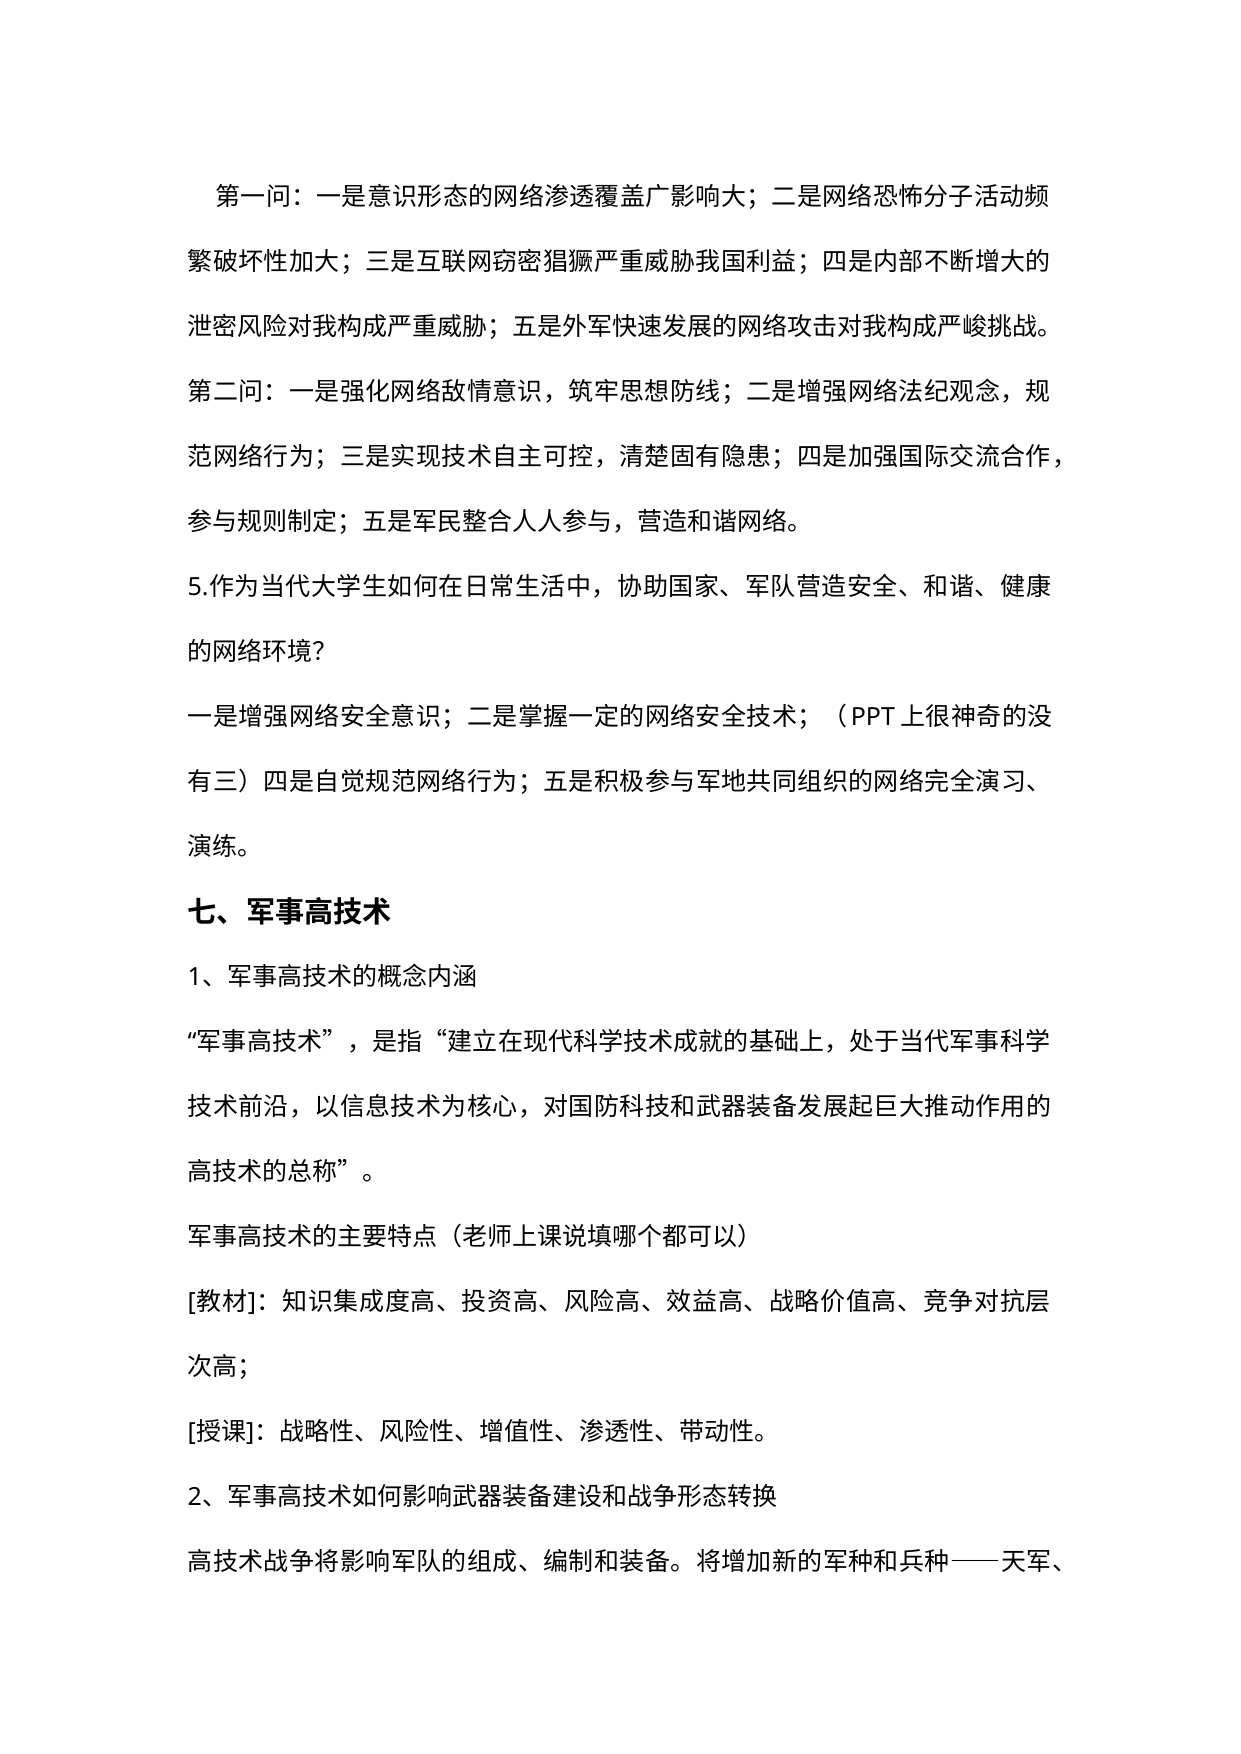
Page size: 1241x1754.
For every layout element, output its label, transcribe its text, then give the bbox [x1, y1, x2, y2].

text 2、军事高技术如何影响武器装备建设和战争形态转换 [187, 1462, 1053, 1527]
text 七、军事高技术 [187, 877, 1053, 942]
text 一是增强网络安全意识；二是掌握一定的网络安全技术；（PPT上很神奇的没有三）四是自觉规范网络行为；五是积极参与军地共同组织的网络完全演习、演练。 [187, 682, 1053, 877]
text “军事高技术”，是指“建立在现代科学技术成就的基础上，处于当代军事科学技术前沿，以信息技术为核心，对国防科技和武器装备发展起巨大推动作用的高技术的总称”。 [187, 1007, 1053, 1202]
text 第二问：一是强化网络敌情意识，筑牢思想防线；二是增强网络法纪观念，规范网络行为；三是实现技术自主可控，清楚固有隐患；四是加强国际交流合作，参与规则制定；五是军民整合人人参与，营造和谐网络。 [187, 357, 1053, 552]
text 1、军事高技术的概念内涵 [187, 942, 1053, 1007]
text [教材]：知识集成度高、投资高、风险高、效益高、战略价值高、竞争对抗层次高； [187, 1267, 1053, 1397]
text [187, 1527, 1053, 1592]
text 5.作为当代大学生如何在日常生活中，协助国家、军队营造安全、和谐、健康的网络环境？ [187, 552, 1053, 682]
text 第一问：一是意识形态的网络渗透覆盖广影响大；二是网络恐怖分子活动频繁破坏性加大；三是互联网窃密猖獗严重威胁我国利益；四是内部不断增大的泄密风险对我构成严重威胁；五是外军快速发展的网络攻击对我构成严峻挑战。 [187, 162, 1053, 357]
text [授课]：战略性、风险性、增值性、渗透性、带动性。 [187, 1397, 1053, 1462]
text 军事高技术的主要特点（老师上课说填哪个都可以） [187, 1202, 1053, 1267]
